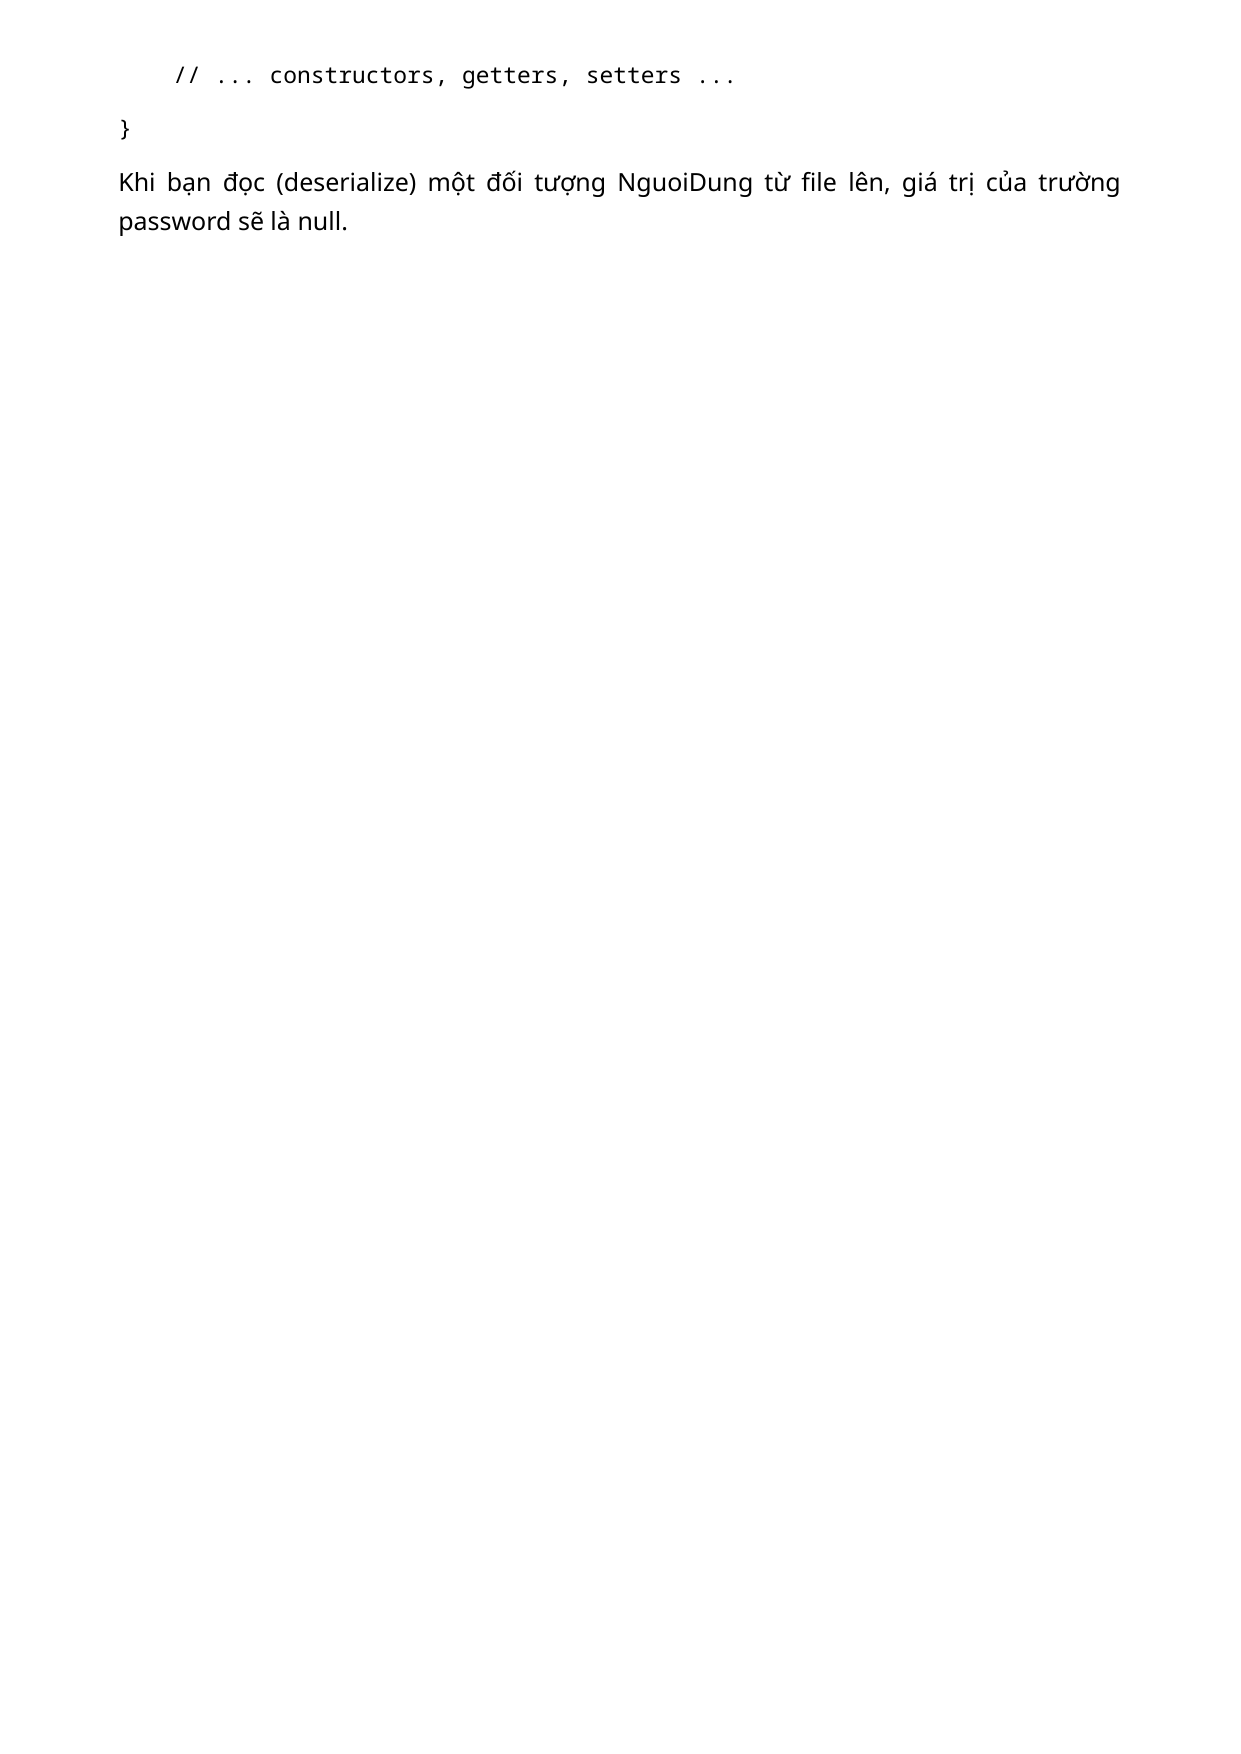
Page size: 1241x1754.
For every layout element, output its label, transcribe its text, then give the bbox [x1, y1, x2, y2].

text } [118, 112, 1122, 143]
text // ... constructors, getters, setters ... [118, 59, 1122, 90]
text Khi bạn đọc (deserialize) một đối tượng NguoiDung từ file lên, giá trị của trường password sẽ là null. [118, 164, 1122, 237]
